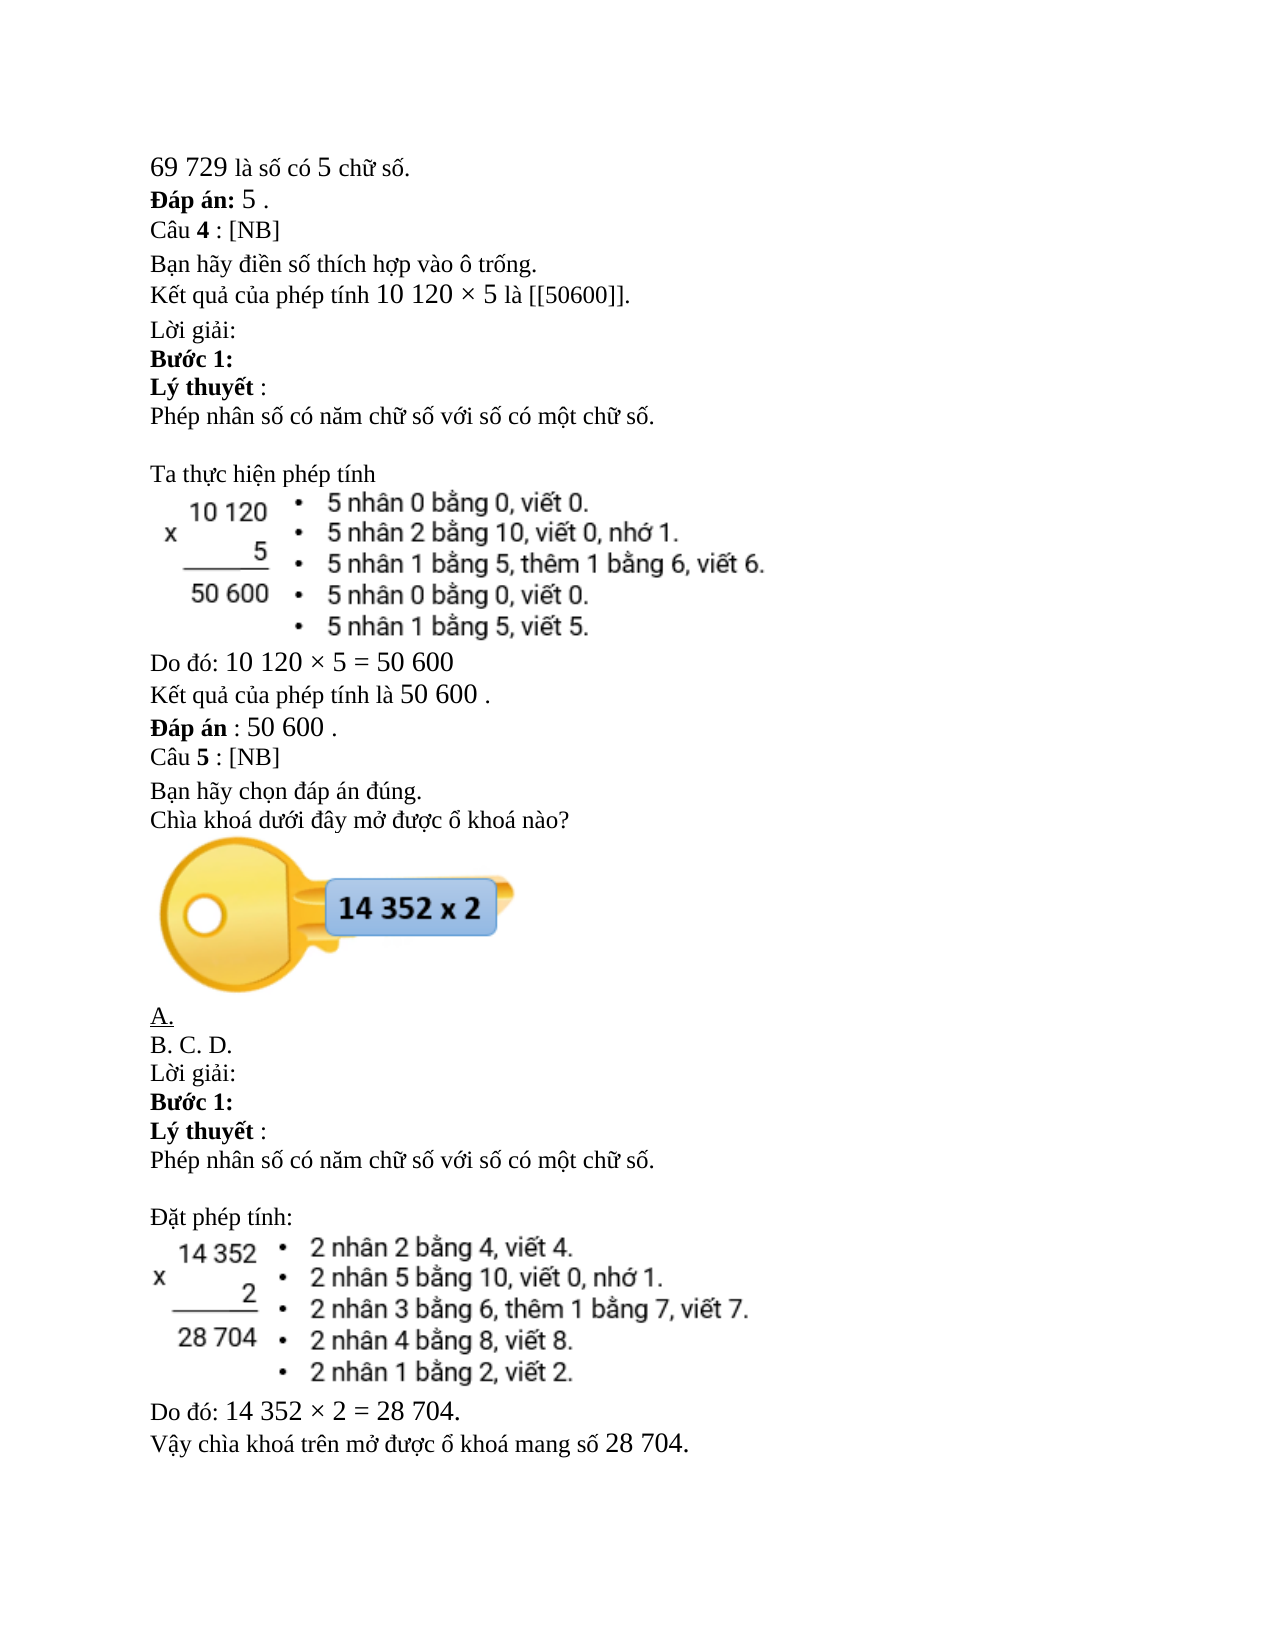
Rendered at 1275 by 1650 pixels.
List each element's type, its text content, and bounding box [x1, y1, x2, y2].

picture [150, 1231, 762, 1394]
picture [150, 487, 771, 645]
text Câu 5 : [NB] [150, 742, 1125, 771]
text Bước 1: [150, 344, 1125, 372]
text Lời giải: [150, 315, 1125, 344]
text A. [150, 1001, 1125, 1030]
text Bạn hãy điền số thích hợp vào ô trống. Kết quả của phép tính 10 120 × 5 là [[50600]]. [150, 249, 1125, 310]
picture [150, 833, 524, 996]
text Bước 1: [150, 1087, 1125, 1116]
text B. C. D. [150, 1030, 1125, 1058]
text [150, 1116, 1125, 1458]
text Lời giải: [150, 1058, 1125, 1087]
text Câu 4 : [NB] [150, 215, 1125, 243]
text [150, 150, 1125, 215]
